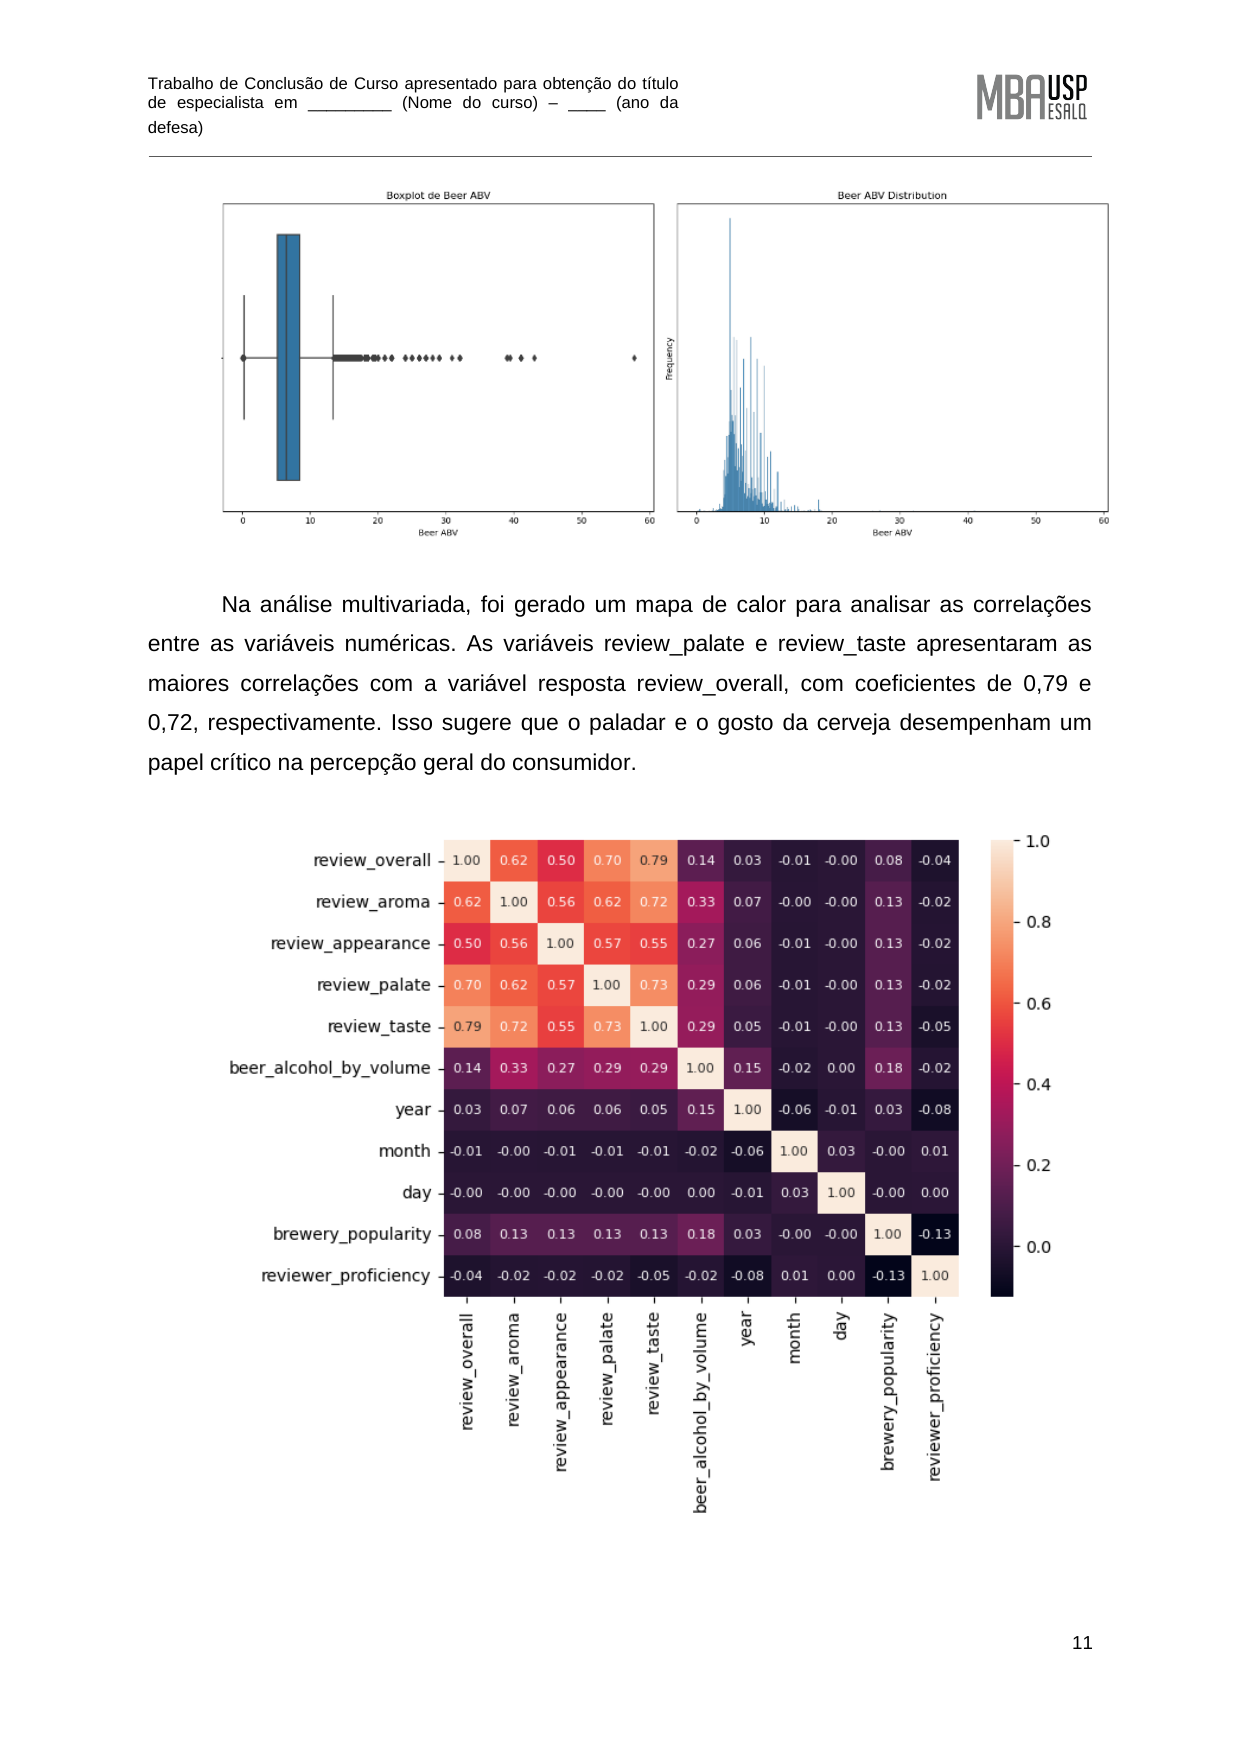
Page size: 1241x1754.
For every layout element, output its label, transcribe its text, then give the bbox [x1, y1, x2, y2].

picture [221, 827, 1055, 1520]
text Na análise multivariada, foi gerado um mapa de calor para analisar as correlações entre as variáveis numéricas. As variáveis review_palate e review_taste apresentaram as maiores correlações com a variável resposta review_overall, com coeficientes de 0,79 e 0,72, respectivamente. Isso sugere que o paladar e o gosto da cerveja desempenham um papel crítico na percepção geral do consumidor. [148, 591, 1092, 775]
picture [972, 72, 1089, 120]
picture [221, 191, 1114, 539]
